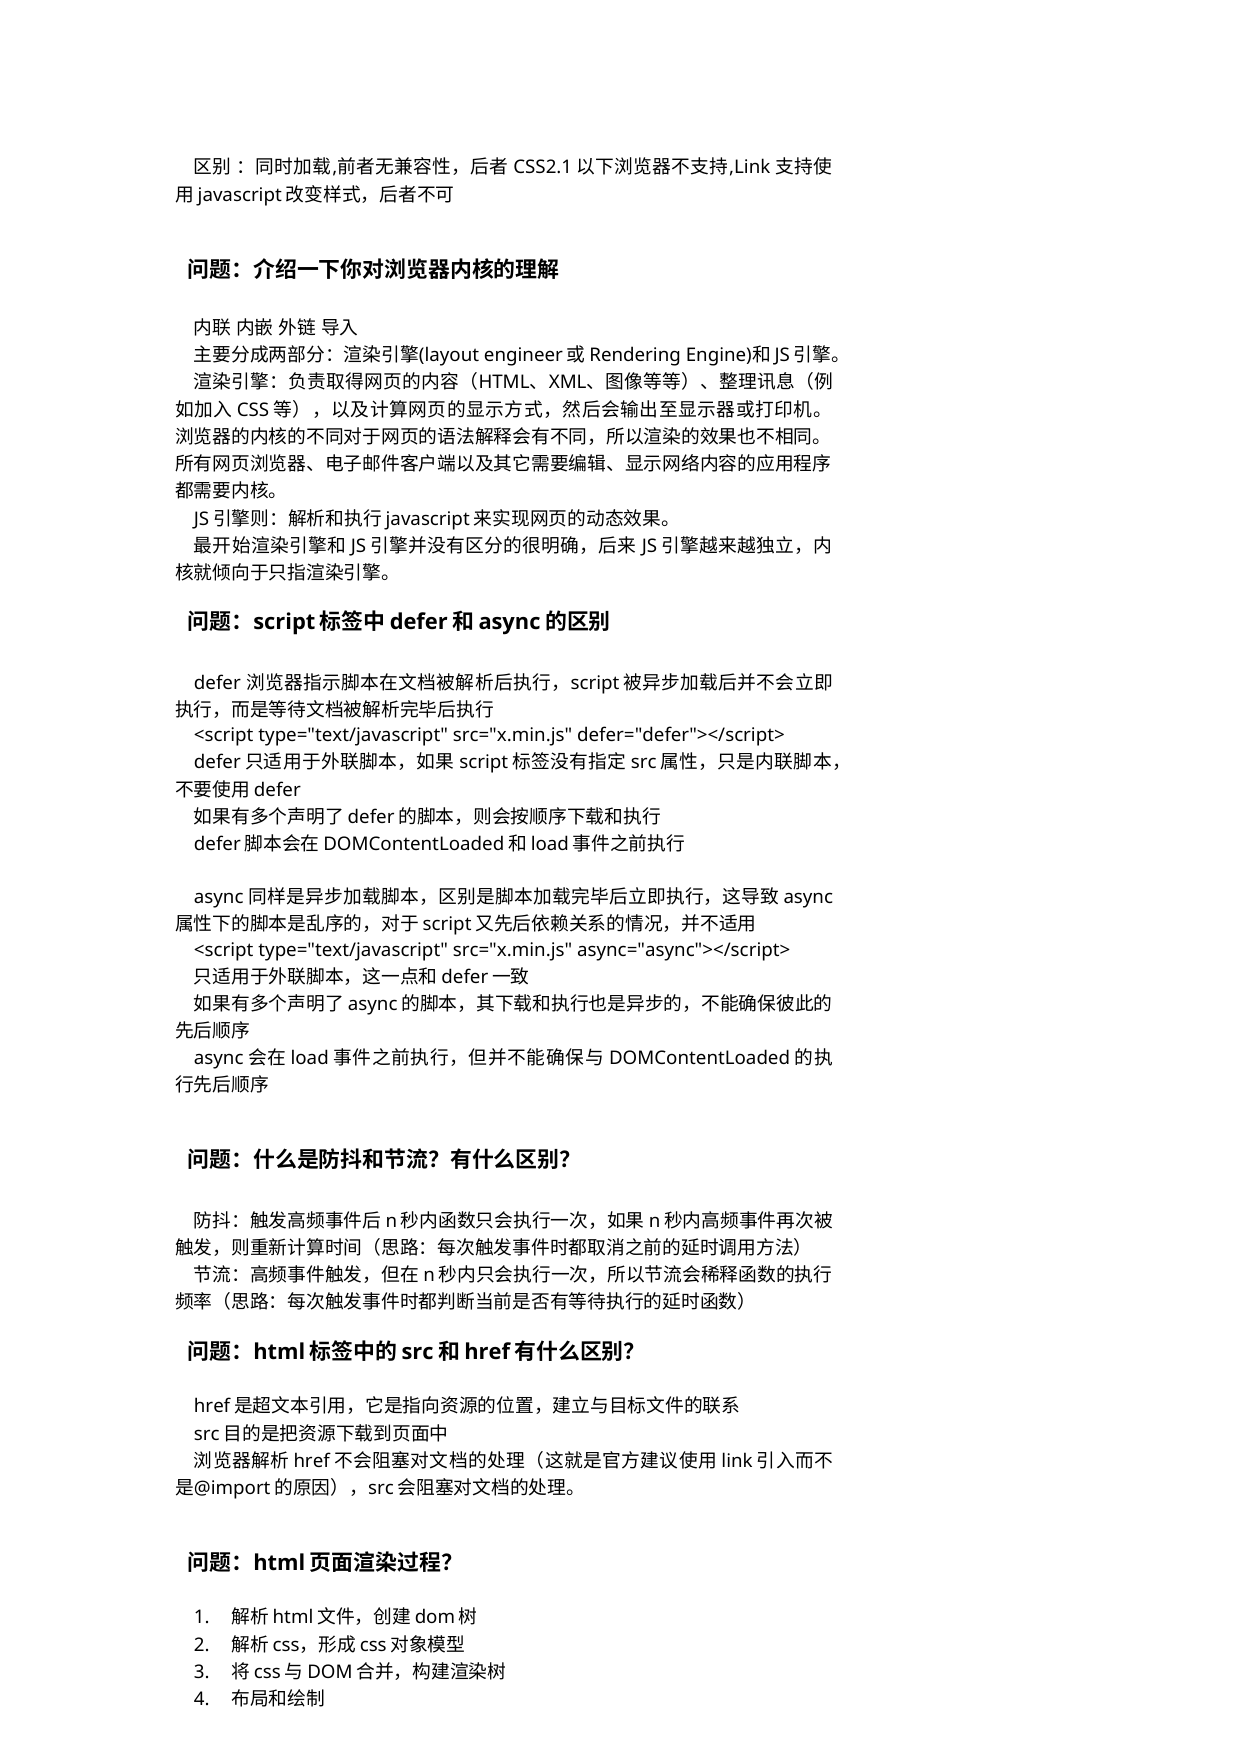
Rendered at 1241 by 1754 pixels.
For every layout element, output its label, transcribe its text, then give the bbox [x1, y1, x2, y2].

text href是超文本引用，它是指向资源的位置，建立与目标文件的联系 [175, 1391, 833, 1418]
list 解析css，形成css对象模型 [194, 1629, 833, 1656]
text 主要分成两部分：渲染引擎(layout engineer或Rendering Engine)和JS引擎。 [175, 340, 833, 367]
list 布局和绘制 [194, 1684, 833, 1711]
text async会在load事件之前执行，但并不能确保与DOMContentLoaded的执行先后顺序 [175, 1043, 833, 1097]
text defer只适用于外联脚本，如果script标签没有指定src属性，只是内联脚本，不要使用defer [175, 747, 833, 802]
text <script type="text/javascript" src="x.min.js" defer="defer"></script> [175, 722, 833, 747]
list 解析html文件，创建dom树 [194, 1602, 833, 1629]
text JS引擎则：解析和执行javascript来实现网页的动态效果。 [175, 503, 833, 530]
text defer脚本会在DOMContentLoaded和load事件之前执行 [175, 829, 833, 856]
text 渲染引擎：负责取得网页的内容（HTML、XML、图像等等）、整理讯息（例如加入CSS等），以及计算网页的显示方式，然后会输出至显示器或打印机。浏览器的内核的不同对于网页的语法解释会有不同，所以渲染的效果也不相同。所有网页浏览器、电子邮件客户端以及其它需要编辑、显示网络内容的应用程序都需要内核。 [175, 367, 833, 503]
text 浏览器解析href不会阻塞对文档的处理（这就是官方建议使用link引入而不是@import的原因），src会阻塞对文档的处理。 [175, 1445, 833, 1500]
text <script type="text/javascript" src="x.min.js" async="async"></script> [175, 936, 833, 961]
subtitle 问题：html页面渲染过程？ [187, 1545, 1076, 1577]
subtitle 问题：什么是防抖和节流？有什么区别？ [187, 1142, 1076, 1174]
subtitle 问题：html标签中的src和href有什么区别？ [187, 1334, 1076, 1365]
text src目的是把资源下载到页面中 [175, 1418, 833, 1445]
subtitle 问题：介绍一下你对浏览器内核的理解 [187, 252, 1076, 283]
text 如果有多个声明了async的脚本，其下载和执行也是异步的，不能确保彼此的先后顺序 [175, 988, 833, 1043]
text 防抖：触发高频事件后n秒内函数只会执行一次，如果n秒内高频事件再次被触发，则重新计算时间（思路：每次触发事件时都取消之前的延时调用方法） [175, 1205, 833, 1260]
text 如果有多个声明了defer的脚本，则会按顺序下载和执行 [175, 802, 833, 829]
list 将css与DOM合并，构建渲染树 [194, 1656, 833, 1684]
text defer 浏览器指示脚本在文档被解析后执行，script被异步加载后并不会立即执行，而是等待文档被解析完毕后执行 [175, 667, 833, 722]
text async 同样是异步加载脚本，区别是脚本加载完毕后立即执行，这导致async属性下的脚本是乱序的，对于script又先后依赖关系的情况，并不适用 [175, 881, 833, 936]
text 只适用于外联脚本，这一点和defer一致 [175, 961, 833, 988]
text 最开始渲染引擎和JS引擎并没有区分的很明确，后来JS引擎越来越独立，内核就倾向于只指渲染引擎。 [175, 530, 833, 585]
text 区别 ：同时加载,前者无兼容性，后者CSS2.1以下浏览器不支持,Link 支持使用javascript改变样式，后者不可 [175, 152, 833, 206]
subtitle 问题：script标签中defer和async的区别 [187, 604, 1076, 636]
text 节流：高频事件触发，但在n秒内只会执行一次，所以节流会稀释函数的执行频率（思路：每次触发事件时都判断当前是否有等待执行的延时函数） [175, 1260, 833, 1314]
text 内联 内嵌 外链 导入 [175, 314, 833, 340]
